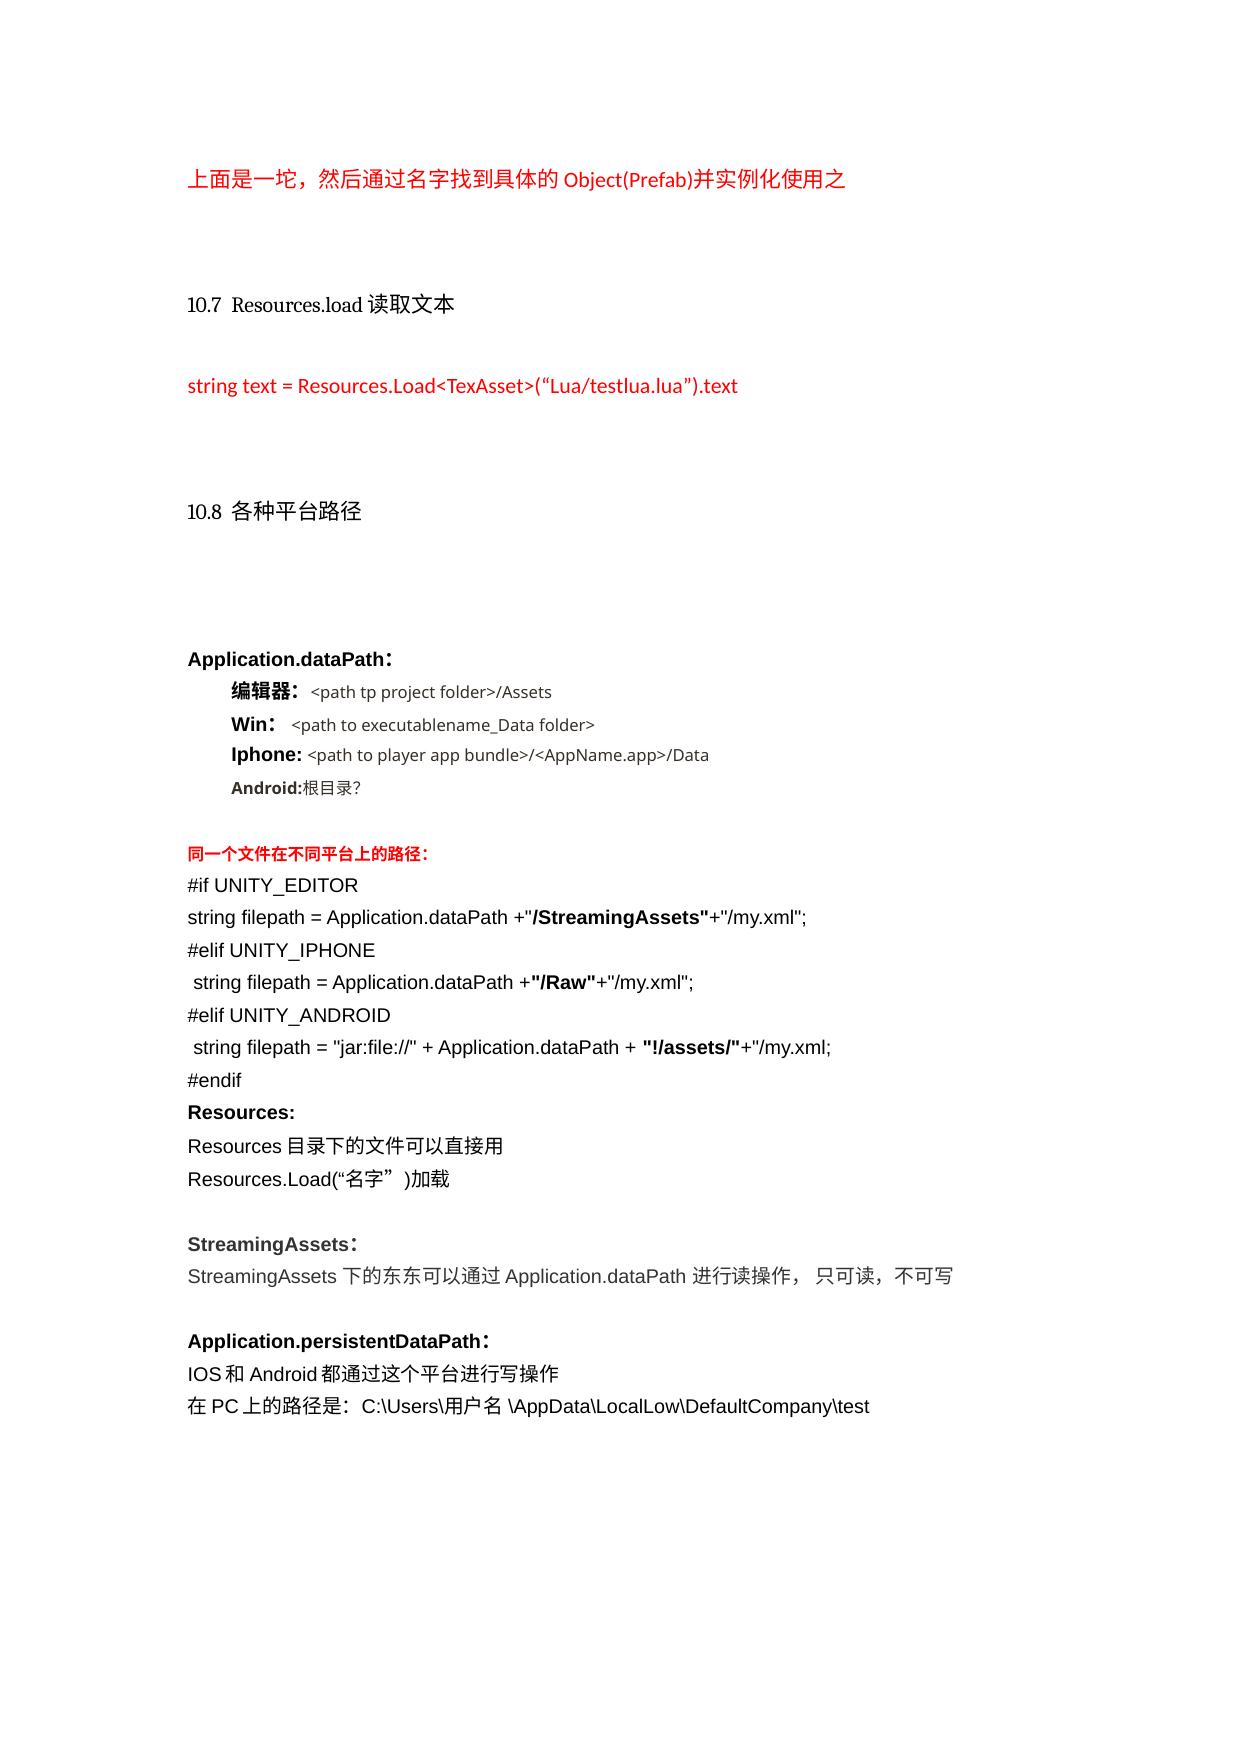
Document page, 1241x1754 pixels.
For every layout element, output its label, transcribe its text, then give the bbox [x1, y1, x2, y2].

subtitle Resources.load读取文本 [187, 287, 1053, 319]
subtitle 各种平台路径 [187, 494, 1053, 526]
text 上面是一坨，然后通过名字找到具体的Object(Prefab)并实例化使用之 [187, 162, 1053, 194]
text Resources: [187, 1096, 1053, 1129]
text Resources目录下的文件可以直接用 [187, 1129, 1053, 1161]
text string text = Resources.Load<TexAsset>(“Lua/testlua.lua”).text [187, 369, 1053, 402]
text Iphone: <path to player app bundle>/<AppName.app>/Data [187, 739, 1053, 771]
text 编辑器：<path tp project folder>/Assets [187, 674, 1053, 706]
text IOS和Android都通过这个平台进行写操作 [187, 1356, 1053, 1389]
text Android:根目录？ [187, 771, 1053, 804]
text 同一个文件在不同平台上的路径： [187, 836, 1053, 869]
text Application.persistentDataPath： [187, 1324, 1053, 1356]
text 在PC上的路径是：C:\Users\用户名 \AppData\LocalLow\DefaultCompany\test [187, 1389, 1053, 1421]
text StreamingAssets： [187, 1226, 1053, 1259]
text Win： <path to executablename_Data folder> [187, 706, 1053, 739]
text #if UNITY_EDITOR string filepath = Application.dataPath +"/StreamingAssets"+"/my.xml"; #elif UNITY_IPHONE string filepath = Application.dataPath +"/Raw"+"/my.xml"; #elif UNITY_ANDROID string filepath = "jar:file://" + Application.dataPath + "!/assets/"+"/my.xml; #endif [187, 869, 1053, 1096]
text Application.dataPath： [187, 641, 1053, 674]
text StreamingAssets 下的东东可以通过Application.dataPath 进行读操作， 只可读，不可写 [187, 1259, 1053, 1291]
text Resources.Load(“名字”)加载 [187, 1161, 1053, 1194]
